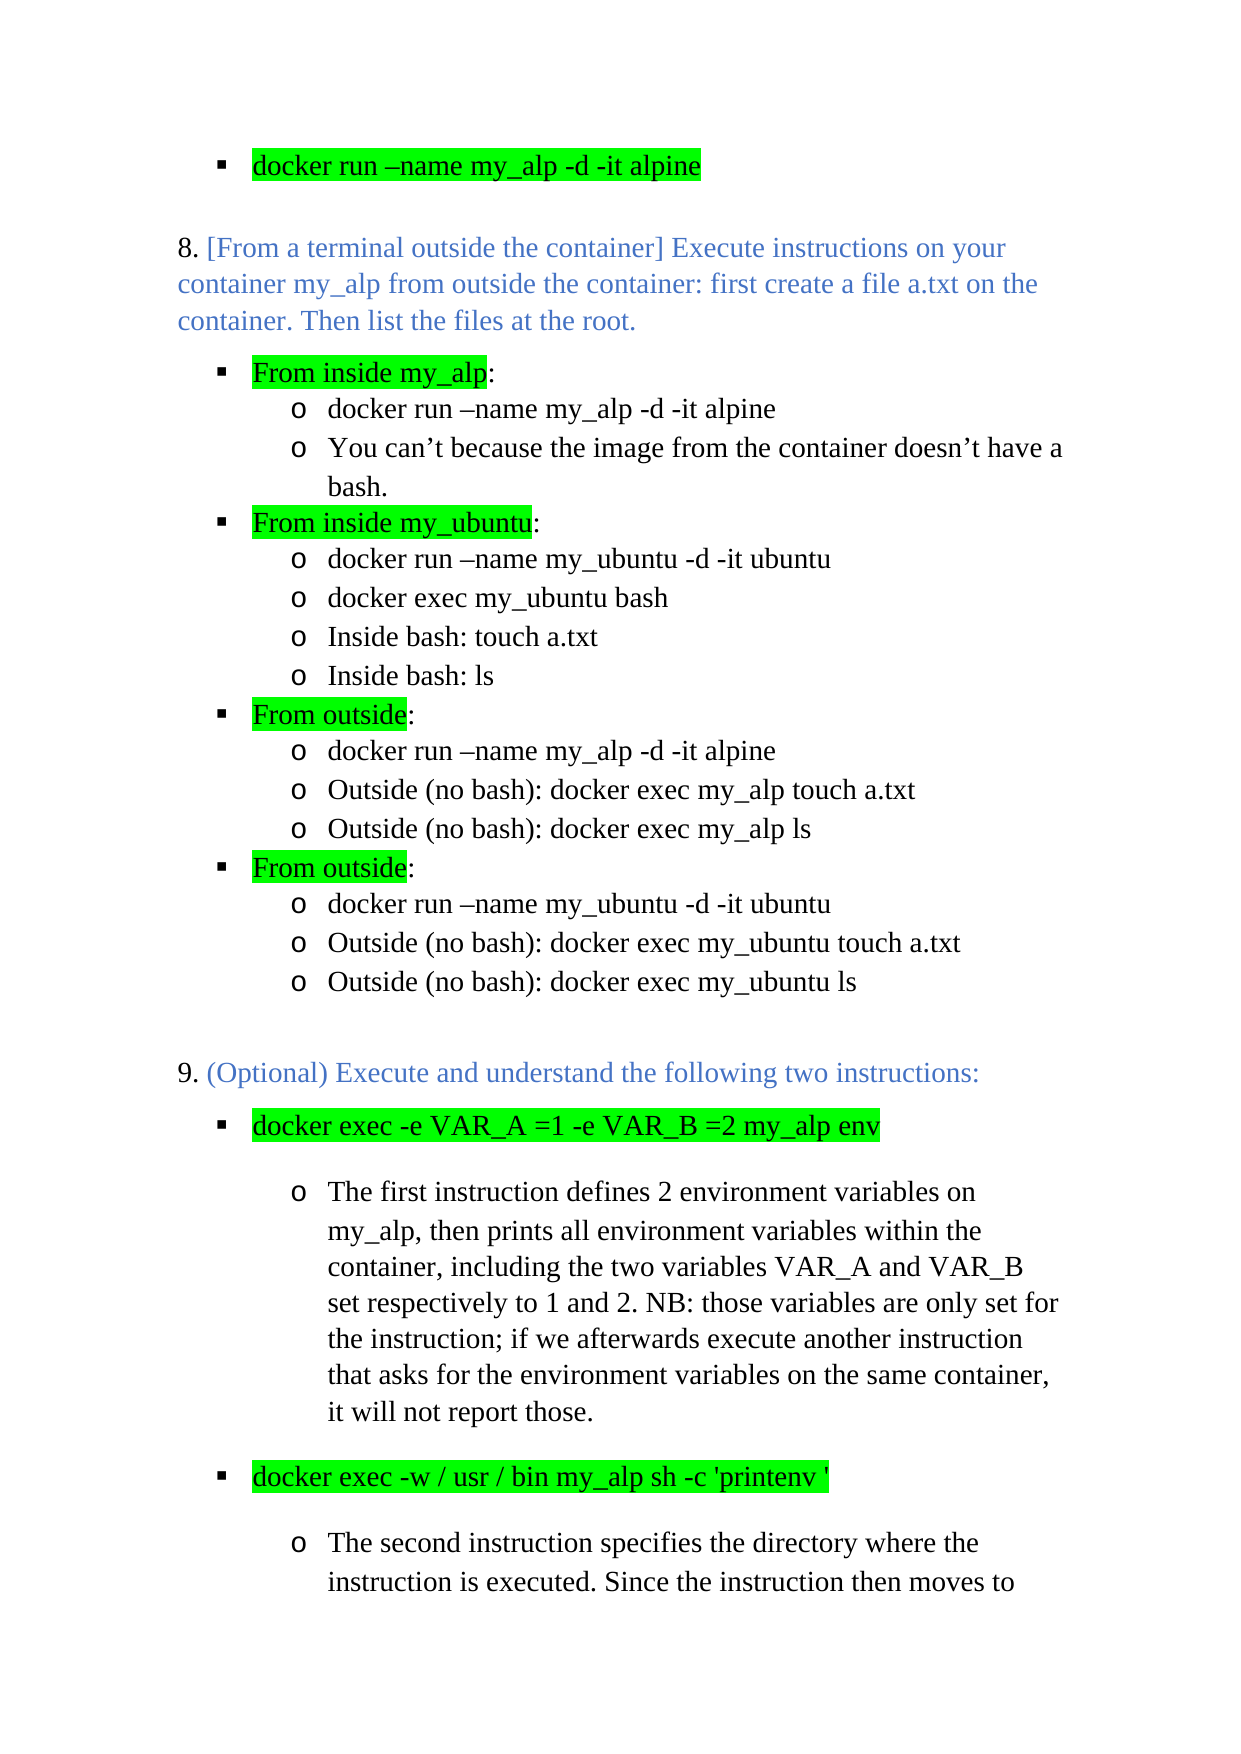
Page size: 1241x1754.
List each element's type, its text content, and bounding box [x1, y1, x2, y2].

list From outside: [407, 697, 1063, 731]
text 9. (Optional) Execute and understand the following two instructions: [177, 1019, 1063, 1089]
list From inside my_alp: [215, 355, 252, 389]
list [290, 1526, 1063, 1598]
list Outside (no bash): docker exec my_ubuntu ls [290, 964, 1063, 1000]
list Inside bash: touch a.txt [290, 619, 1063, 655]
list The first instruction defines 2 environment variables on my_alp, then prints all environment variables within the container, including the two variables VAR_A and VAR_B set respectively to 1 and 2. NB: those variables are only set for the instruction; if we afterwards execute another instruction that asks for the environment variables on the same container, it will not report those. [290, 1174, 1063, 1457]
list From inside my_ubuntu: [532, 505, 1063, 539]
list docker exec my_ubuntu bash [290, 580, 1063, 616]
list docker run –name my_ubuntu -d -it ubuntu [290, 542, 1063, 578]
list You can’t because the image from the container doesn’t have a bash. [290, 431, 1063, 503]
text 8. [From a terminal outside the container] Execute instructions on your container my_alp from outside the container: first create a file a.txt on the container. Then list the files at the root. [177, 230, 1063, 336]
list docker run –name my_alp -d -it alpine [215, 148, 1063, 211]
list docker run –name my_alp -d -it alpine [290, 733, 1063, 769]
list From outside: [215, 850, 252, 883]
list From outside: [215, 697, 252, 731]
list Outside (no bash): docker exec my_alp touch a.txt [290, 772, 1063, 808]
list Outside (no bash): docker exec my_alp ls [290, 811, 1063, 847]
list From outside: [407, 850, 1063, 883]
list docker run –name my_ubuntu -d -it ubuntu [290, 886, 1063, 922]
list From inside my_alp: [487, 355, 1063, 389]
list docker exec -e VAR_A =1 -e VAR_B =2 my_alp env [215, 1108, 1063, 1172]
list Outside (no bash): docker exec my_ubuntu touch a.txt [290, 925, 1063, 961]
list docker run –name my_alp -d -it alpine [290, 392, 1063, 428]
list Inside bash: ls [290, 658, 1063, 694]
list docker exec -w / usr / bin my_alp sh -c 'printenv ' [215, 1459, 1063, 1523]
